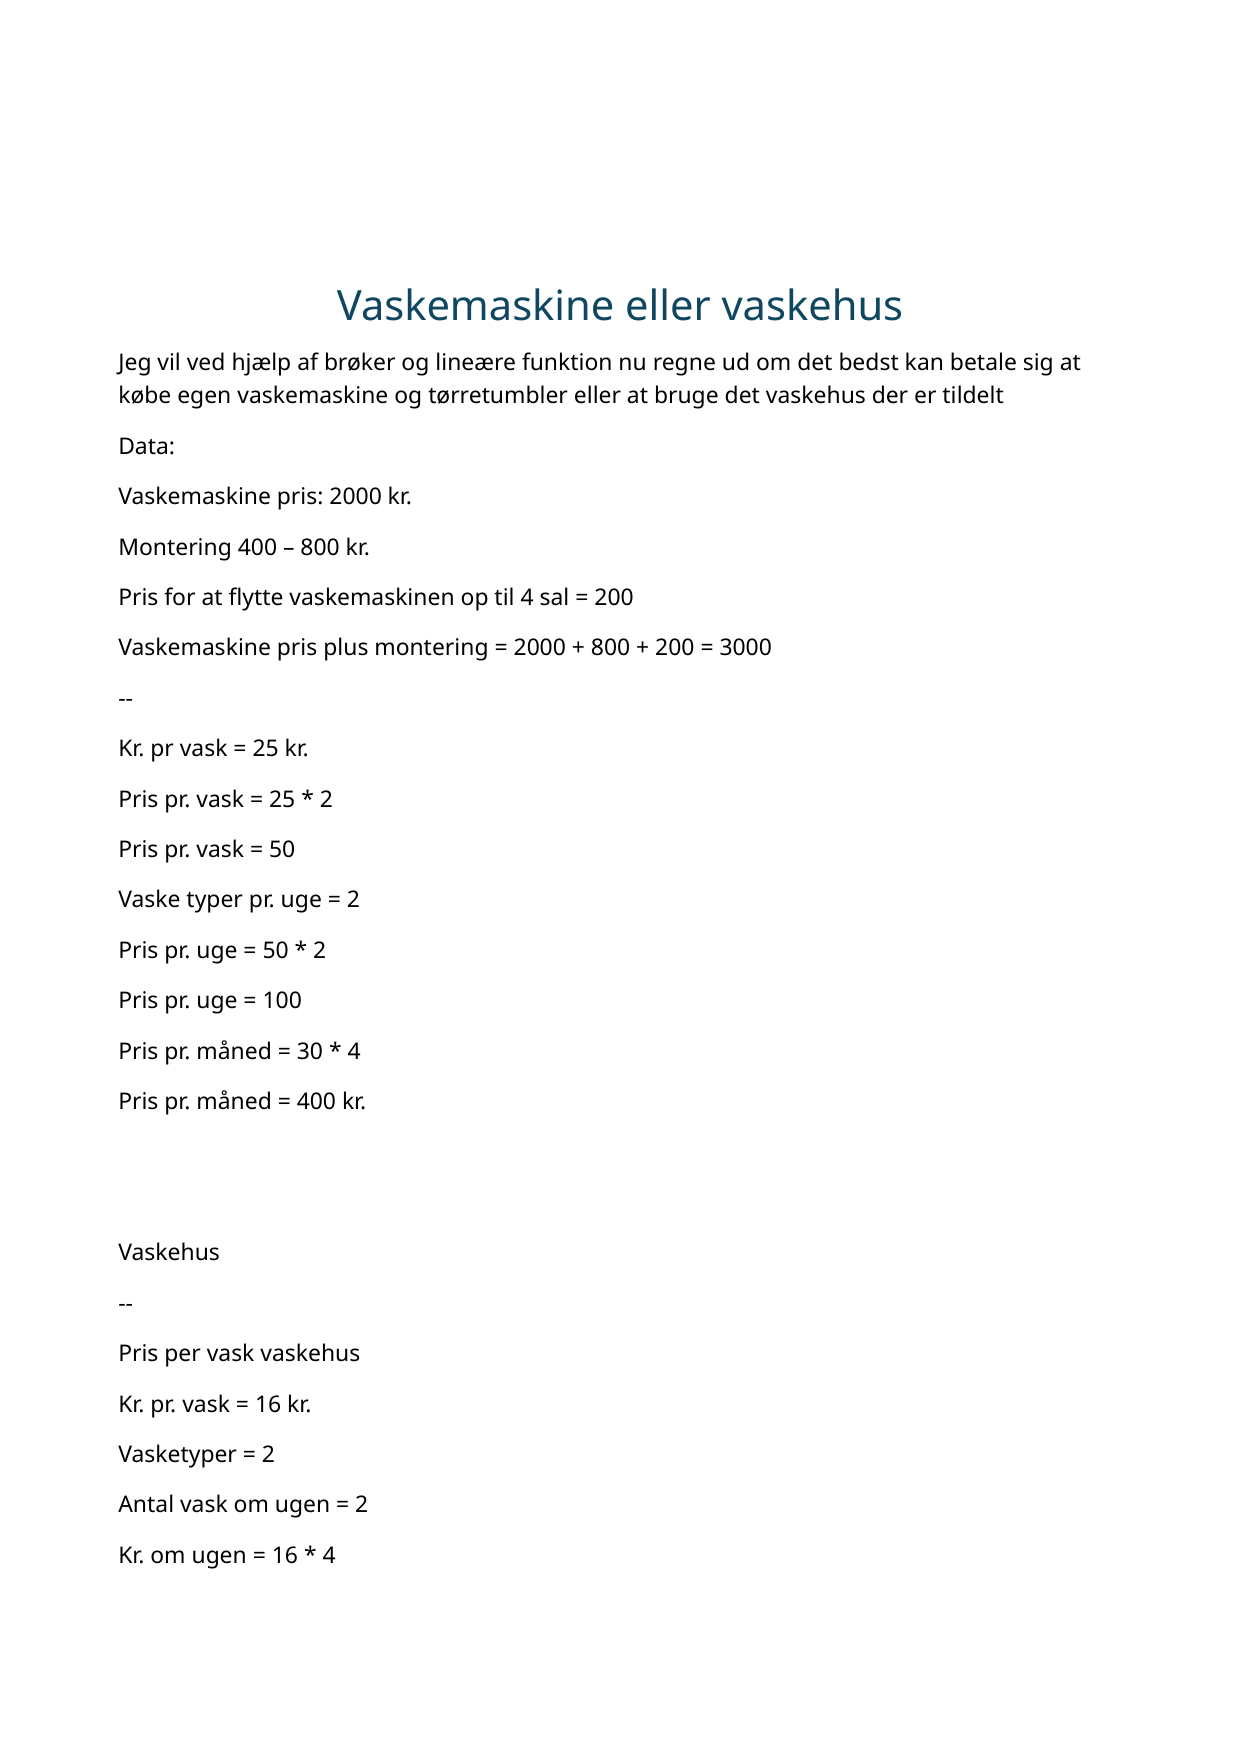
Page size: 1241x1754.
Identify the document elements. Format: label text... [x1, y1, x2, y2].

text Vaskehus [118, 1236, 1122, 1268]
text Vaskemaskine pris plus montering = 2000 + 800 + 200 = 3000 [118, 631, 1122, 663]
text Vaske typer pr. uge = 2 [118, 883, 1122, 915]
text Jeg vil ved hjælp af brøker og lineære funktion nu regne ud om det bedst kan betale sig at købe egen vaskemaskine og tørretumbler eller at bruge det vaskehus der er tildelt [118, 346, 1122, 411]
subtitle Vaskemaskine eller vaskehus [118, 276, 1122, 333]
text Data: [118, 430, 1122, 461]
text Antal vask om ugen = 2 [118, 1488, 1122, 1520]
text Pris pr. vask = 50 [118, 833, 1122, 864]
text Montering 400 – 800 kr. [118, 531, 1122, 562]
text Pris pr. uge = 50 * 2 [118, 934, 1122, 965]
text Pris for at flytte vaskemaskinen op til 4 sal = 200 [118, 581, 1122, 612]
text Kr. pr vask = 25 kr. [118, 732, 1122, 763]
text Pris pr. måned = 400 kr. [118, 1085, 1122, 1116]
text Vaskemaskine pris: 2000 kr. [118, 480, 1122, 511]
text Pris pr. uge = 100 [118, 984, 1122, 1016]
text Pris pr. måned = 30 * 4 [118, 1035, 1122, 1066]
text Pris pr. vask = 25 * 2 [118, 783, 1122, 814]
text Kr. pr. vask = 16 kr. [118, 1388, 1122, 1419]
text Pris per vask vaskehus [118, 1337, 1122, 1368]
text -- [118, 682, 1122, 713]
text Vasketyper = 2 [118, 1438, 1122, 1469]
text Kr. om ugen = 16 * 4 [118, 1539, 1122, 1570]
text -- [118, 1287, 1122, 1318]
